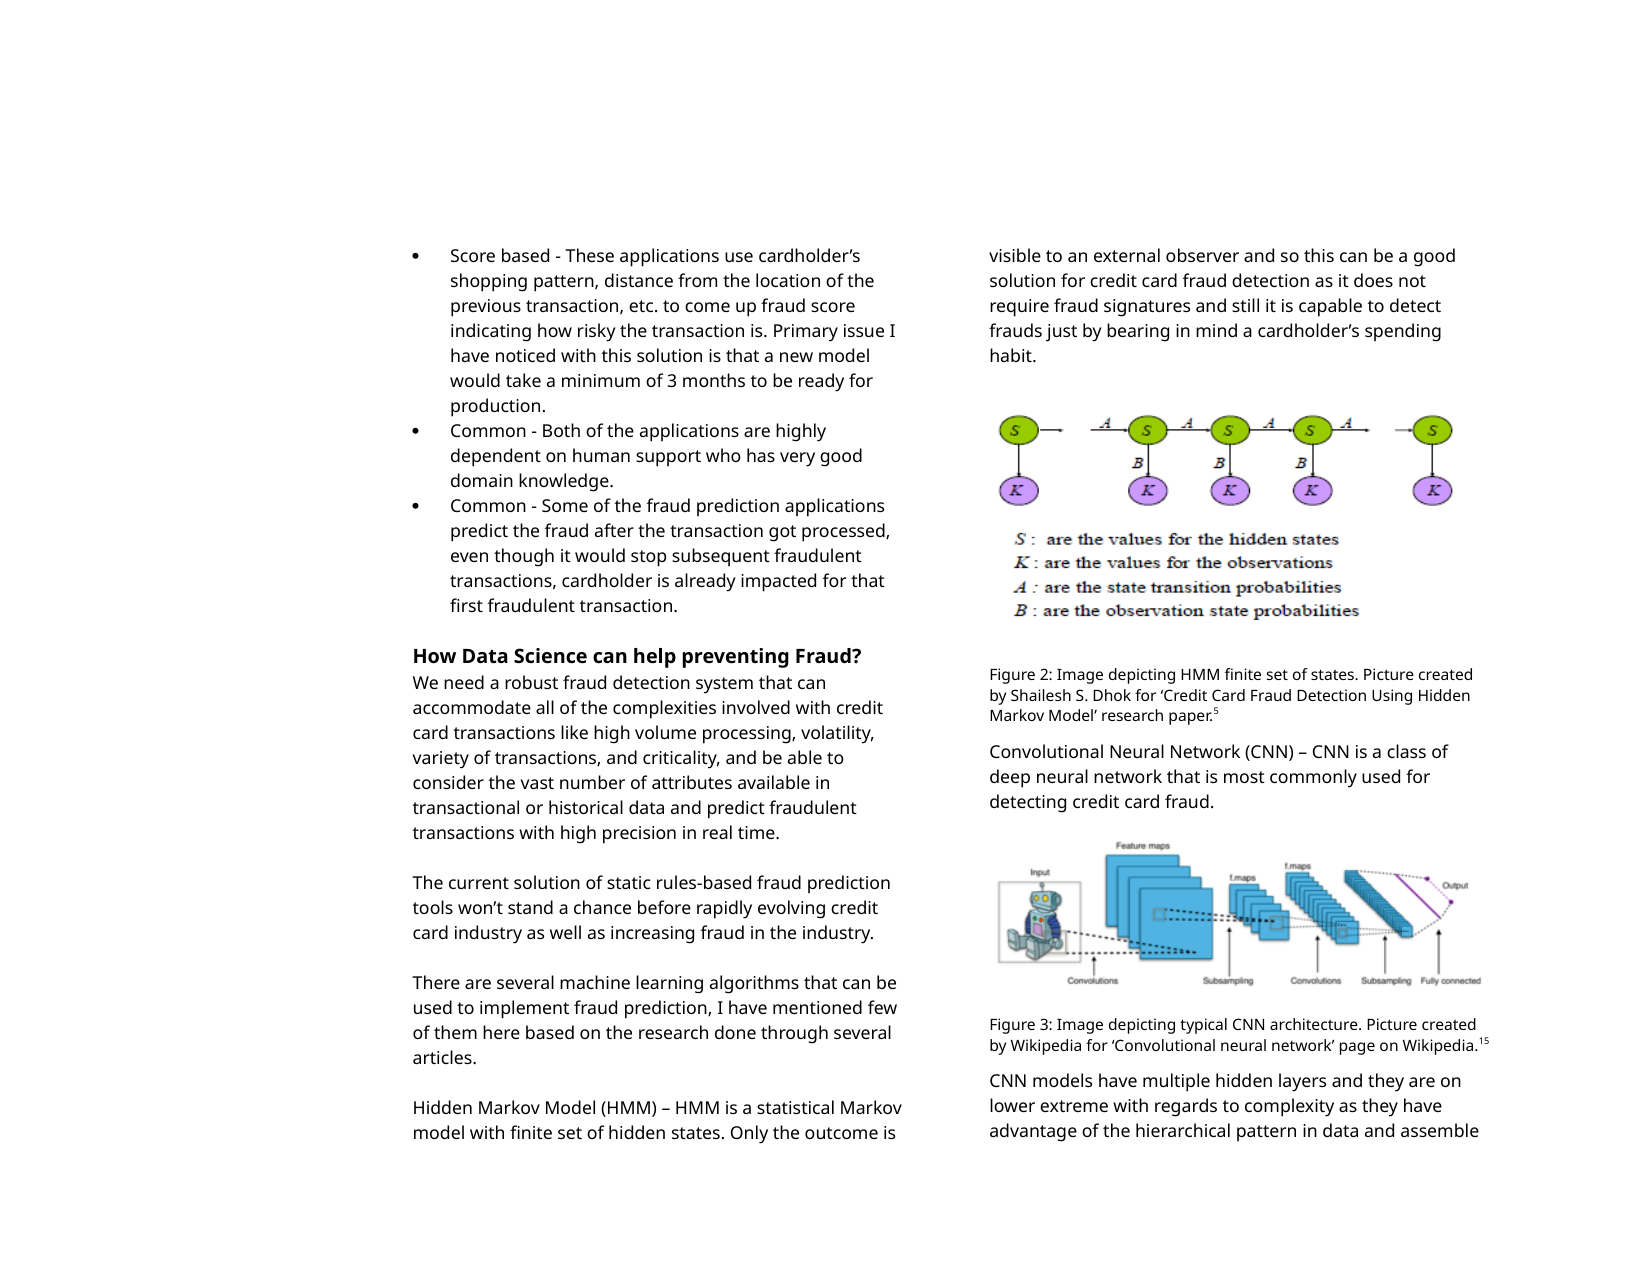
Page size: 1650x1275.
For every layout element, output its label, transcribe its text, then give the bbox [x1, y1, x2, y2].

picture [989, 392, 1473, 639]
text Convolutional Neural Network (CNN) – CNN is a class of deep neural network that is most commonly used for detecting credit card fraud. [989, 738, 1491, 813]
text Hidden Markov Model (HMM) – HMM is a statistical Markov model with finite set of hidden states. Only the outcome is visible to an external observer and so this can be a good solution for credit card fraud detection as it does not require fraud signatures and still it is capable to detect frauds just by bearing in mind a cardholder’s spending habit. [412, 1095, 914, 1145]
text Hidden Markov Model (HMM) – HMM is a statistical Markov model with finite set of hidden states. Only the outcome is visible to an external observer and so this can be a good solution for credit card fraud detection as it does not require fraud signatures and still it is capable to detect frauds just by bearing in mind a cardholder’s spending habit. [989, 243, 1491, 368]
list Common - Both of the applications are highly dependent on human support who has very good domain knowledge. [412, 418, 914, 493]
picture [989, 838, 1491, 989]
text The current solution of static rules-based fraud prediction tools won’t stand a chance before rapidly evolving credit card industry as well as increasing fraud in the industry. [412, 870, 914, 945]
subtitle How Data Science can help preventing Fraud? [412, 643, 914, 670]
text Figure 3: Image depicting typical CNN architecture. Picture created by Wikipedia for ‘Convolutional neural network’ page on Wikipedia.15 [989, 1013, 1491, 1055]
list Score based - These applications use cardholder’s shopping pattern, distance from the location of the previous transaction, etc. to come up fraud score indicating how risky the transaction is. Primary issue I have noticed with this solution is that a new model would take a minimum of 3 months to be ready for production. [412, 243, 914, 418]
text Figure 2: Image depicting HMM finite set of states. Picture created by Shailesh S. Dhok for ‘Credit Card Fraud Detection Using Hidden Markov Model’ research paper.5 [989, 663, 1491, 726]
text We need a robust fraud detection system that can accommodate all of the complexities involved with credit card transactions like high volume processing, volatility, variety of transactions, and criticality, and be able to consider the vast number of attributes available in transactional or historical data and predict fraudulent transactions with high precision in real time. [412, 670, 914, 845]
list Common - Some of the fraud prediction applications predict the fraud after the transaction got processed, even though it would stop subsequent fraudulent transactions, cardholder is already impacted for that first fraudulent transaction. [412, 493, 914, 618]
text There are several machine learning algorithms that can be used to implement fraud prediction, I have mentioned few of them here based on the research done through several articles. [412, 970, 914, 1070]
